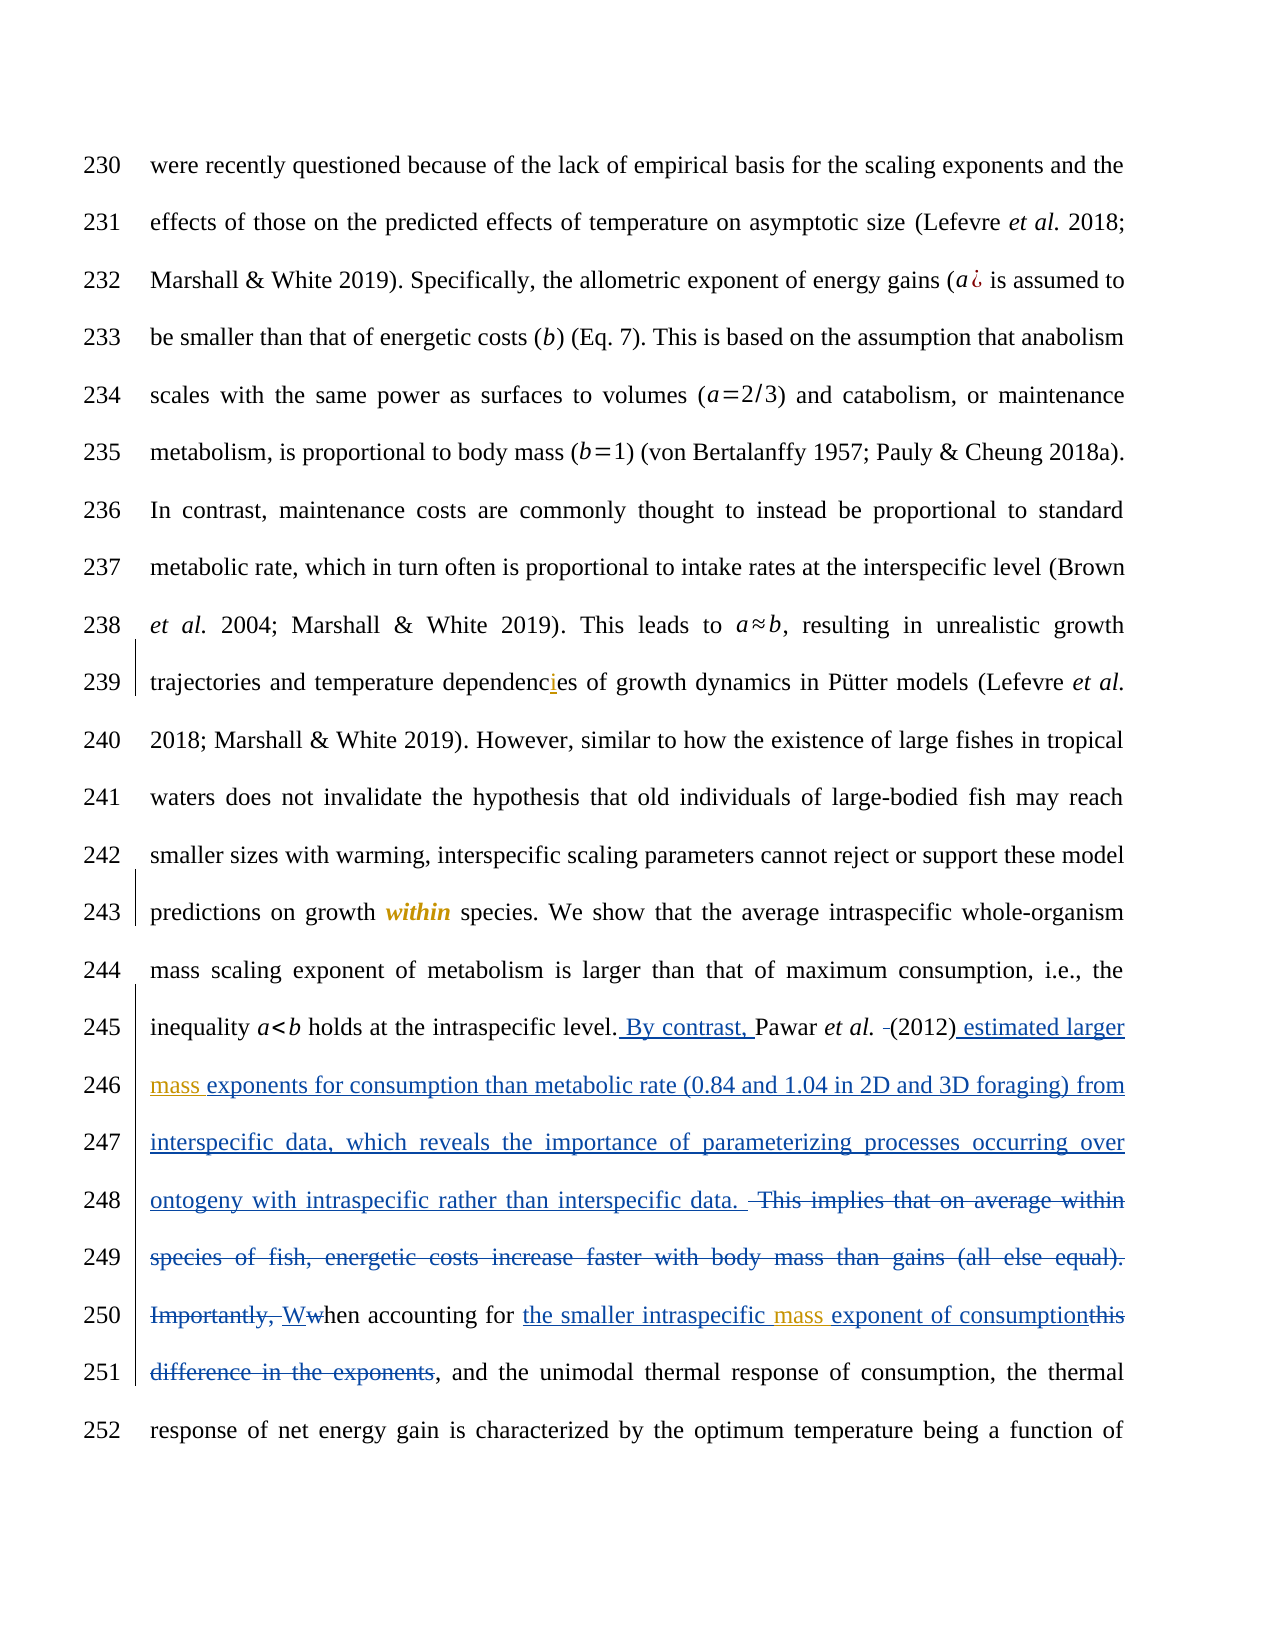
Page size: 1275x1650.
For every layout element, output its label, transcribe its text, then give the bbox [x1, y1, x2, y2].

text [150, 150, 1125, 1095]
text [150, 1259, 1125, 1444]
